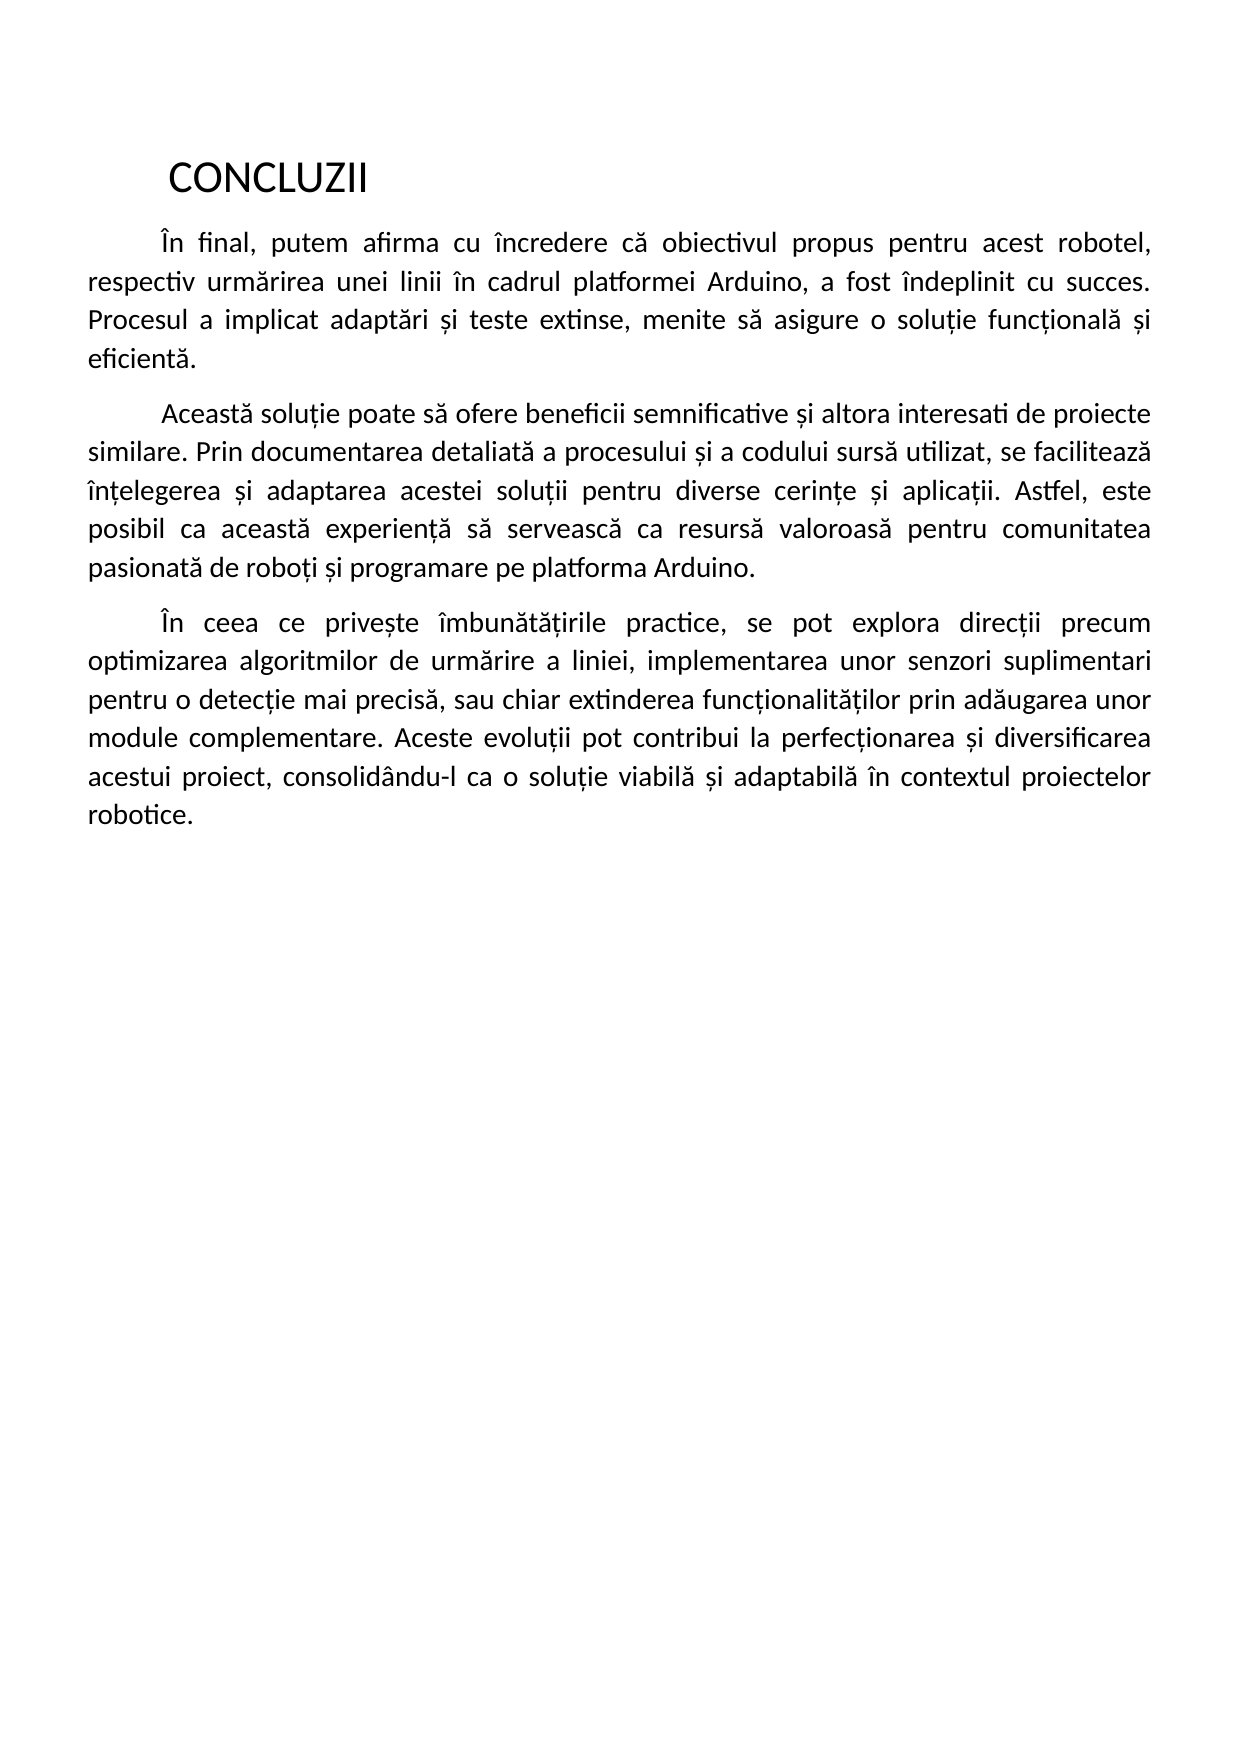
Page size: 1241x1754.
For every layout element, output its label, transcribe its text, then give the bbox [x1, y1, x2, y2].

text CONCLUZII [148, 148, 1093, 203]
text În ceea ce privește îmbunătățirile practice, se pot explora direcții precum optimizarea algoritmilor de urmărire a liniei, implementarea unor senzori suplimentari pentru o detecție mai precisă, sau chiar extinderea funcționalităților prin adăugarea unor module complementare. Aceste evoluții pot contribui la perfecționarea și diversificarea acestui proiect, consolidându-l ca o soluție viabilă și adaptabilă în contextul proiectelor robotice. [88, 604, 1153, 832]
text În final, putem afirma cu încredere că obiectivul propus pentru acest robotel, respectiv urmărirea unei linii în cadrul platformei Arduino, a fost îndeplinit cu succes. Procesul a implicat adaptări și teste extinse, menite să asigure o soluție funcțională și eficientă. [88, 224, 1153, 376]
text Această soluție poate să ofere beneficii semnificative și altora interesati de proiecte similare. Prin documentarea detaliată a procesului și a codului sursă utilizat, se facilitează înțelegerea și adaptarea acestei soluții pentru diverse cerințe și aplicații. Astfel, este posibil ca această experiență să servească ca resursă valoroasă pentru comunitatea pasionată de roboți și programare pe platforma Arduino. [88, 395, 1153, 584]
